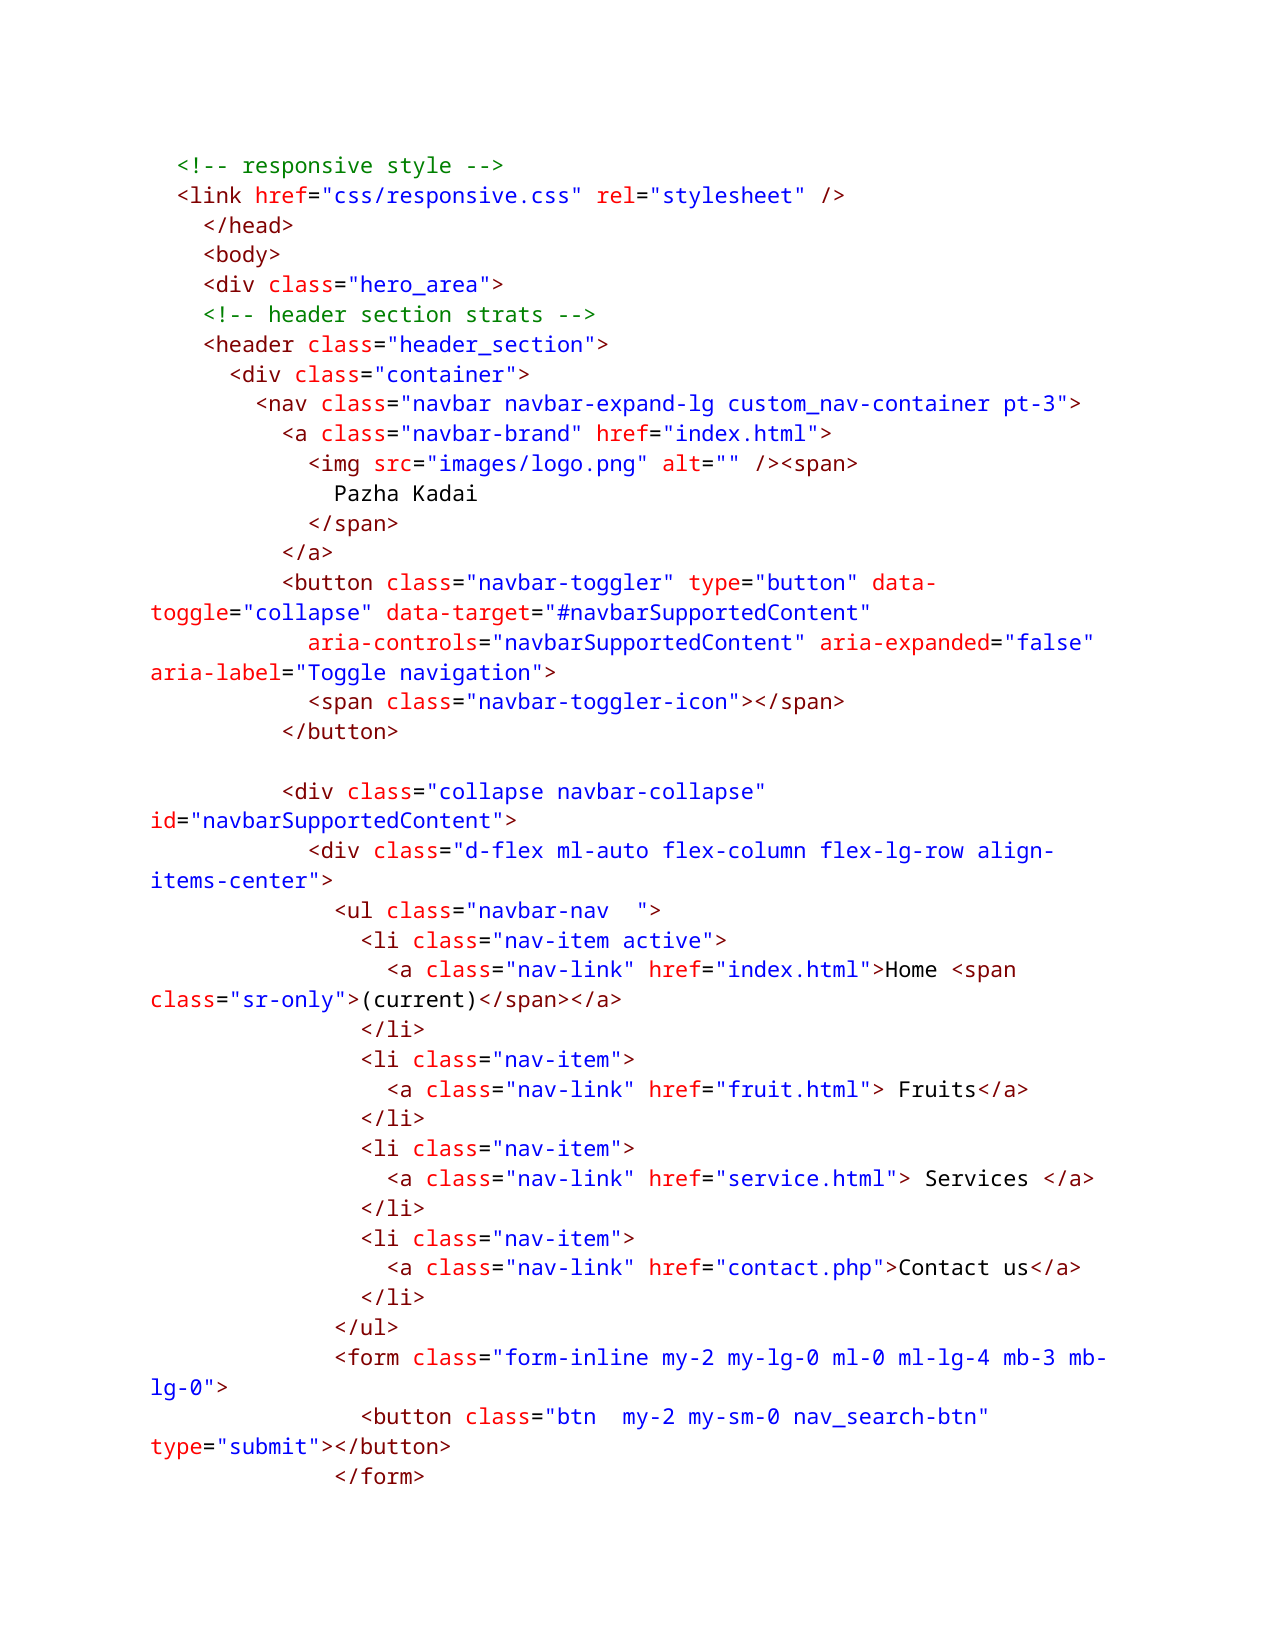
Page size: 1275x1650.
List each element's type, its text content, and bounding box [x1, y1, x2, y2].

text <a class="navbar-brand" href="index.html"> [150, 418, 1125, 448]
text <li class="nav-item"> [150, 1044, 1125, 1073]
text <form class="form-inline my-2 my-lg-0 ml-0 ml-lg-4 mb-3 mb-lg-0"> [150, 1342, 1125, 1401]
text <button class="navbar-toggler" type="button" data-toggle="collapse" data-target="#navbarSupportedContent" [150, 567, 1125, 627]
text <nav class="navbar navbar-expand-lg custom_nav-container pt-3"> [150, 388, 1125, 418]
text </form> [150, 1461, 1125, 1491]
text </a> [150, 537, 1125, 567]
text <a class="nav-link" href="index.html">Home <span class="sr-only">(current)</span></a> [150, 954, 1125, 1014]
text <a class="nav-link" href="service.html"> Services </a> [150, 1163, 1125, 1193]
text </ul> [150, 1312, 1125, 1342]
text <div class="hero_area"> [150, 269, 1125, 299]
text <ul class="navbar-nav "> [150, 895, 1125, 924]
text <div class="container"> [150, 358, 1125, 388]
text <li class="nav-item"> [150, 1133, 1125, 1163]
text <div class="d-flex ml-auto flex-column flex-lg-row align-items-center"> [150, 835, 1125, 895]
text </span> [150, 507, 1125, 537]
text <a class="nav-link" href="fruit.html"> Fruits</a> [150, 1073, 1125, 1103]
text <button class="btn my-2 my-sm-0 nav_search-btn" type="submit"></button> [150, 1401, 1125, 1461]
text <body> [150, 239, 1125, 269]
text </head> [150, 209, 1125, 239]
text Pazha Kadai [150, 478, 1125, 507]
text </li> [150, 1103, 1125, 1133]
text </li> [150, 1014, 1125, 1044]
text <div class="collapse navbar-collapse" id="navbarSupportedContent"> [150, 776, 1125, 835]
text <li class="nav-item"> [150, 1222, 1125, 1252]
text </li> [150, 1193, 1125, 1222]
text <li class="nav-item active"> [150, 924, 1125, 954]
text <link href="css/responsive.css" rel="stylesheet" /> [150, 180, 1125, 209]
text <!-- header section strats --> [150, 299, 1125, 329]
text <span class="navbar-toggler-icon"></span> [150, 686, 1125, 716]
text </li> [150, 1282, 1125, 1312]
text <img src="images/logo.png" alt="" /><span> [150, 448, 1125, 478]
text <a class="nav-link" href="contact.php">Contact us</a> [150, 1252, 1125, 1282]
text <!-- responsive style --> [150, 150, 1125, 180]
text </button> [150, 716, 1125, 746]
text <header class="header_section"> [150, 329, 1125, 358]
text aria-controls="navbarSupportedContent" aria-expanded="false" aria-label="Toggle navigation"> [150, 627, 1125, 686]
